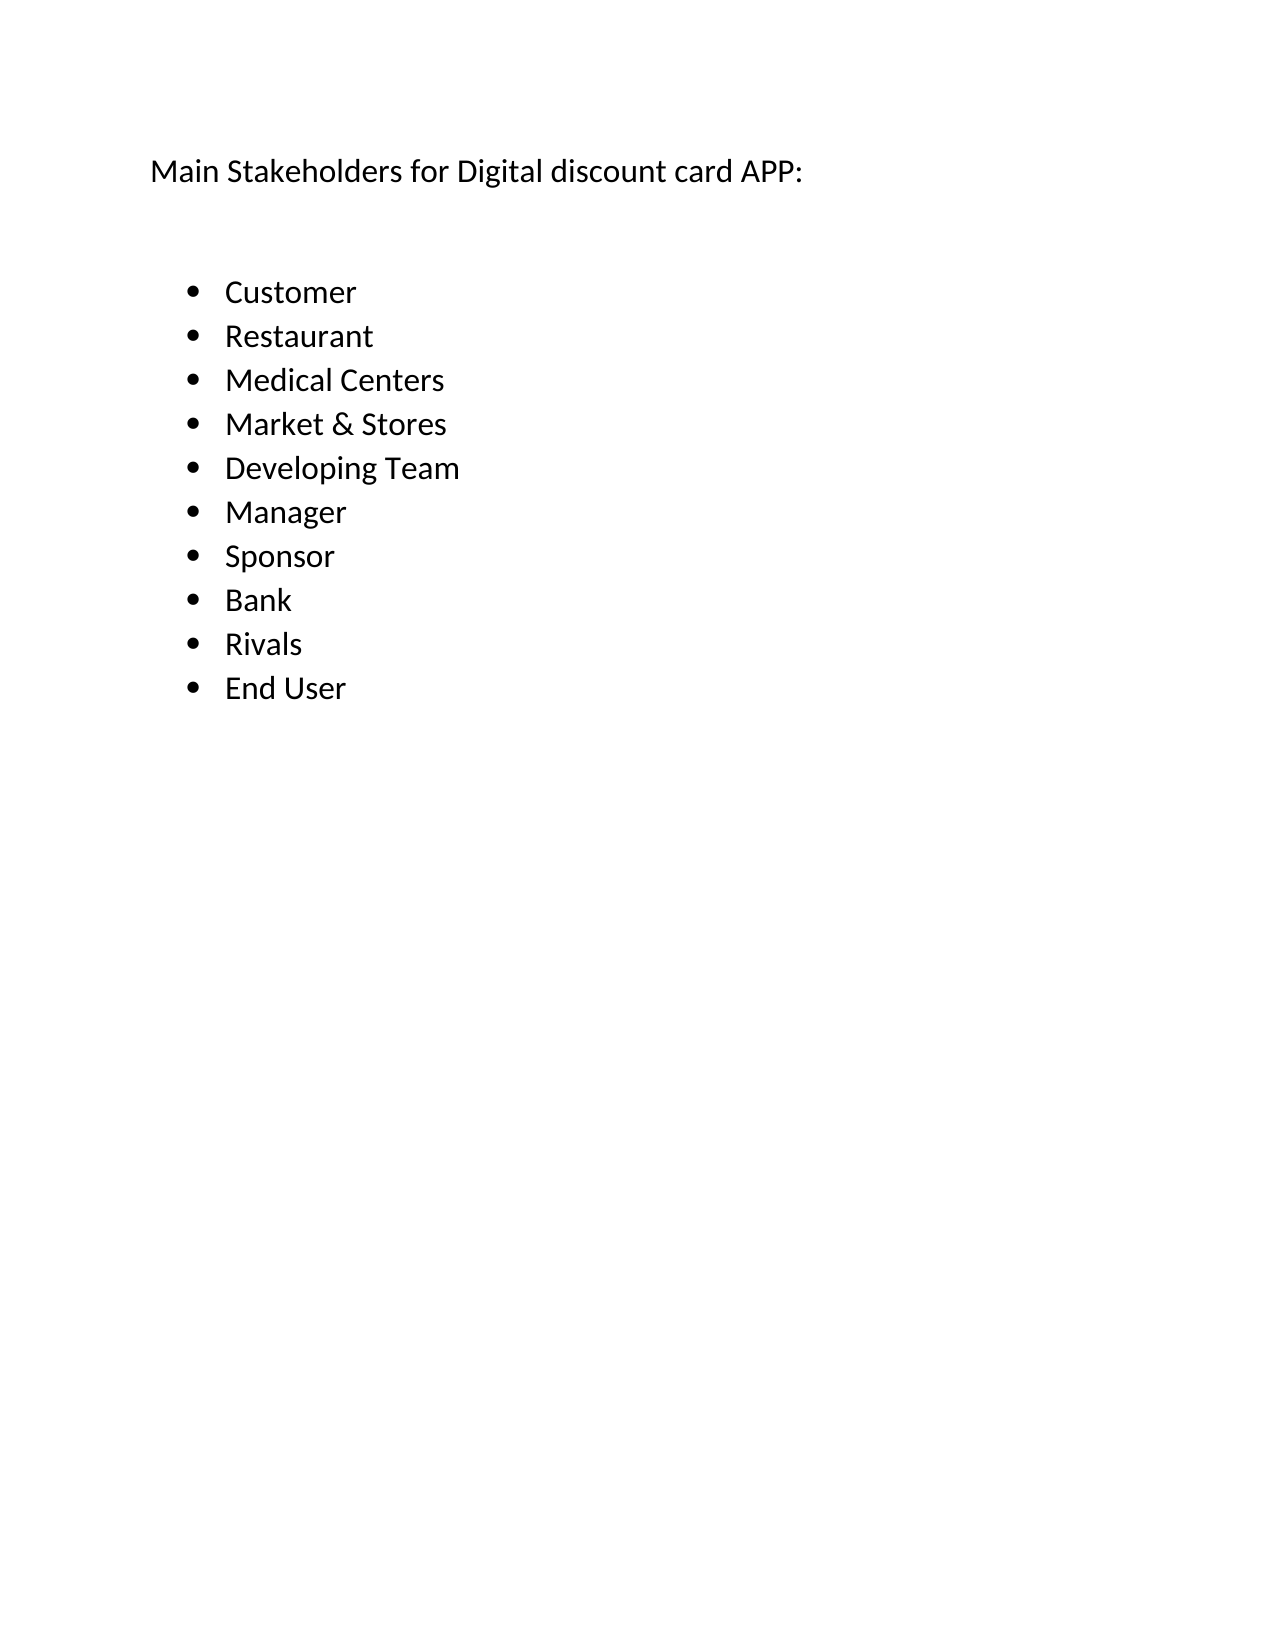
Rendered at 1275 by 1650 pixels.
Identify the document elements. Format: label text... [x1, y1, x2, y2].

text Main Stakeholders for Digital discount card APP: [150, 150, 1125, 191]
list End User [187, 667, 1125, 708]
list Developing Team [187, 447, 1125, 488]
list Sponsor [187, 535, 1125, 576]
list Customer [187, 271, 1125, 312]
list Market & Stores [187, 403, 1125, 444]
list Bank [187, 579, 1125, 620]
list Manager [187, 491, 1125, 532]
list Restaurant [187, 315, 1125, 356]
list Rivals [187, 623, 1125, 664]
list Medical Centers [187, 359, 1125, 400]
